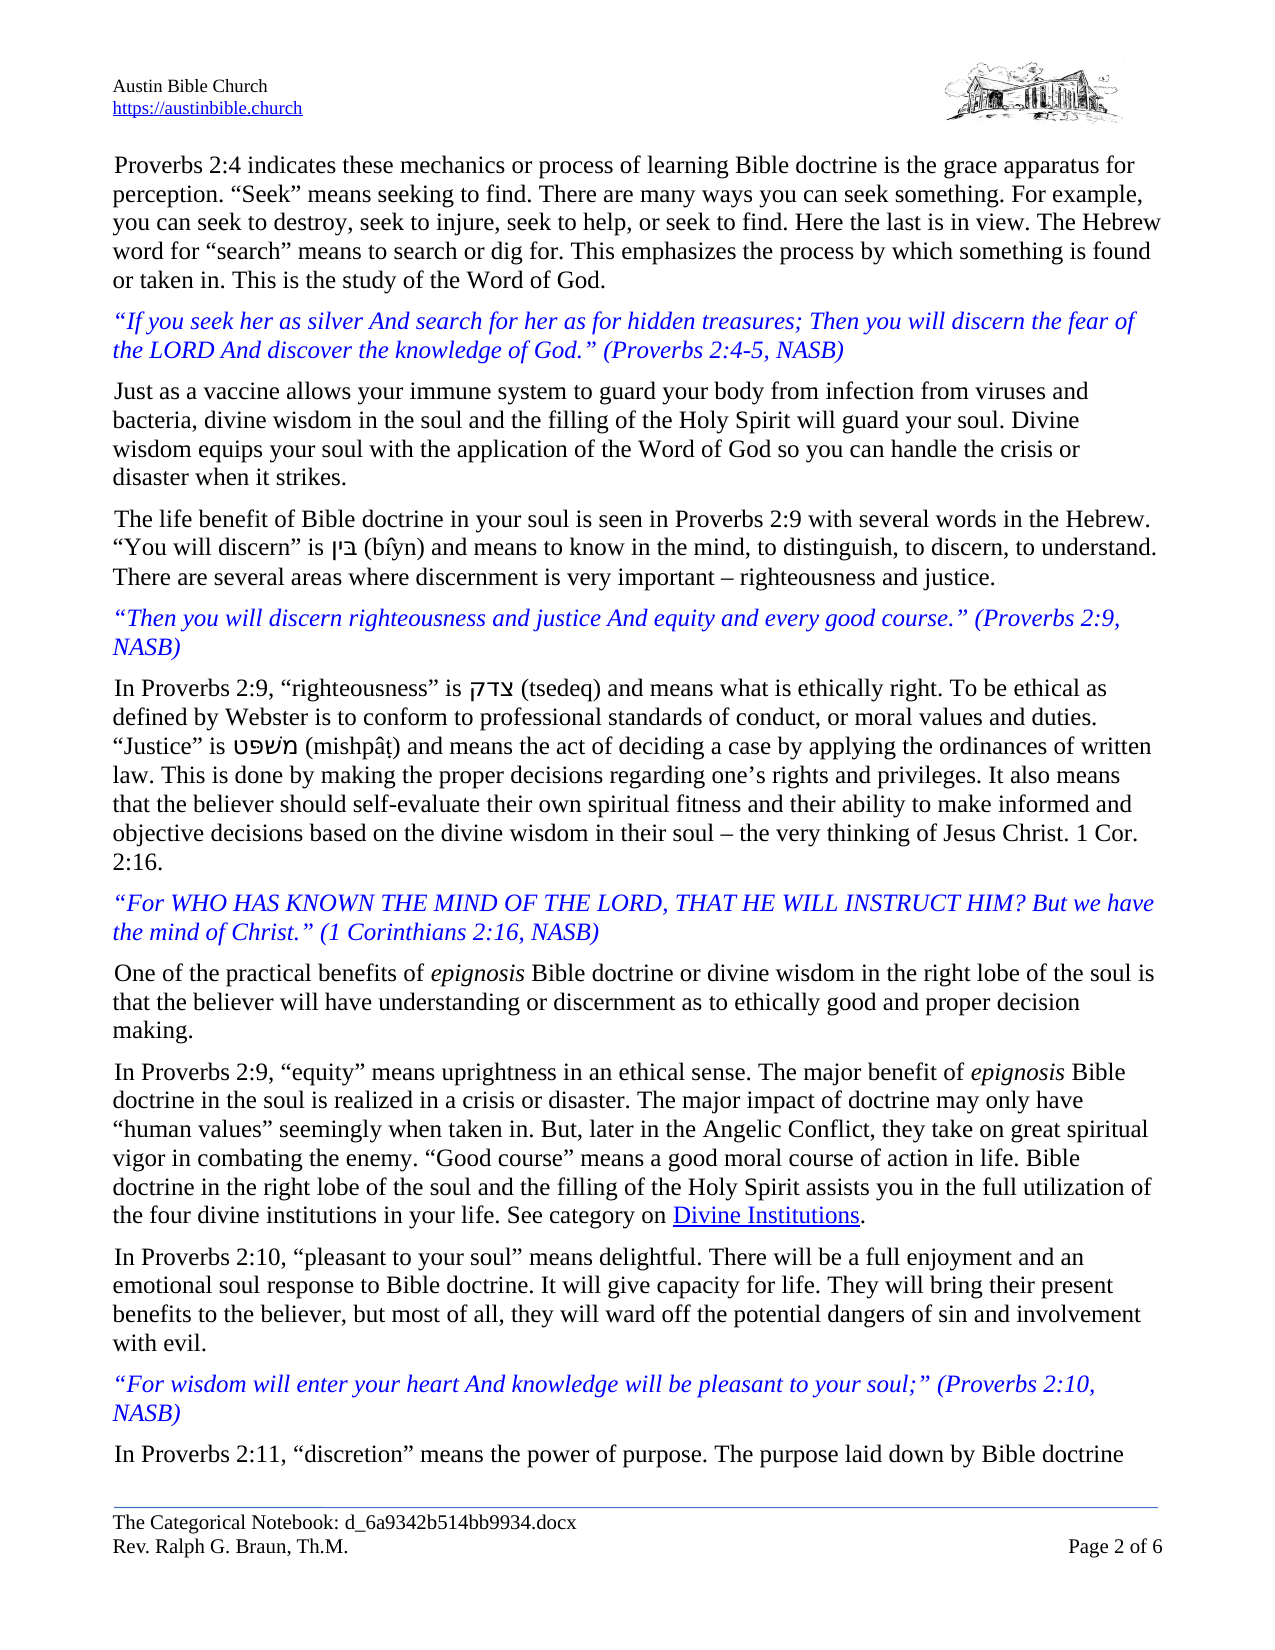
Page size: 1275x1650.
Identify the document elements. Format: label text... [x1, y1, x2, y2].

text The life benefit of Bible doctrine in your soul is seen in Proverbs 2:9 with several words in the Hebrew. “You will discern” is בּין (bı̂yn) and means to know in the mind, to distinguish, to discern, to understand. There are several areas where discernment is very important – righteousness and justice. [112, 504, 1162, 591]
text “If you seek her as silver And search for her as for hidden treasures; Then you will discern the fear of the LORD And discover the knowledge of God.” (Proverbs 2:4-5, NASB) [112, 306, 1162, 364]
text “Then you will discern righteousness and justice And equity and every good course.” (Proverbs 2:9, NASB) [112, 603, 1162, 661]
text In Proverbs 2:10, “pleasant to your soul” means delightful. There will be a full enjoyment and an emotional soul response to Bible doctrine. It will give capacity for life. They will bring their present benefits to the believer, but most of all, they will ward off the potential dangers of sin and involvement with evil. [112, 1242, 1162, 1357]
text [112, 1439, 1162, 1468]
text Just as a vaccine allows your immune system to guard your body from infection from viruses and bacteria, divine wisdom in the soul and the filling of the Holy Spirit will guard your soul. Divine wisdom equips your soul with the application of the Word of God so you can handle the crisis or disaster when it strikes. [112, 376, 1162, 491]
text “For wisdom will enter your heart And knowledge will be pleasant to your soul;” (Proverbs 2:10, NASB) [112, 1369, 1162, 1427]
picture [944, 58, 1124, 125]
text “For WHO HAS KNOWN THE MIND OF THE LORD, THAT HE WILL INSTRUCT HIM? But we have the mind of Christ.” (1 Corinthians 2:16, NASB) [112, 888, 1162, 945]
text In Proverbs 2:9, “righteousness” is צדק (tsedeq) and means what is ethically right. To be ethical as defined by Webster is to conform to professional standards of conduct, or moral values and duties. “Justice” is משׁפּט (mishpâṭ) and means the act of deciding a case by applying the ordinances of written law. This is done by making the proper decisions regarding one’s rights and privileges. It also means that the believer should self-evaluate their own spiritual fitness and their ability to make informed and objective decisions based on the divine wisdom in their soul – the very thinking of Jesus Christ. 1 Cor. 2:16. [112, 673, 1162, 875]
text Proverbs 2:4 indicates these mechanics or process of learning Bible doctrine is the grace apparatus for perception. “Seek” means seeking to find. There are many ways you can seek something. For example, you can seek to destroy, seek to injure, seek to help, or seek to find. Here the last is in view. The Hebrew word for “search” means to search or dig for. This emphasizes the process by which something is found or taken in. This is the study of the Word of God. [112, 150, 1162, 294]
text In Proverbs 2:9, “equity” means uprightness in an ethical sense. The major benefit of epignosis Bible doctrine in the soul is realized in a crisis or disaster. The major impact of doctrine may only have “human values” seemingly when taken in. But, later in the Angelic Conflict, they take on great spiritual vigor in combating the enemy. “Good course” means a good moral course of action in life. Bible doctrine in the right lobe of the soul and the filling of the Holy Spirit assists you in the full utilization of the four divine institutions in your life. See category on Divine Institutions. [112, 1057, 1162, 1229]
text One of the practical benefits of epignosis Bible doctrine or divine wisdom in the right lobe of the soul is that the believer will have understanding or discernment as to ethically good and proper decision making. [112, 958, 1162, 1044]
